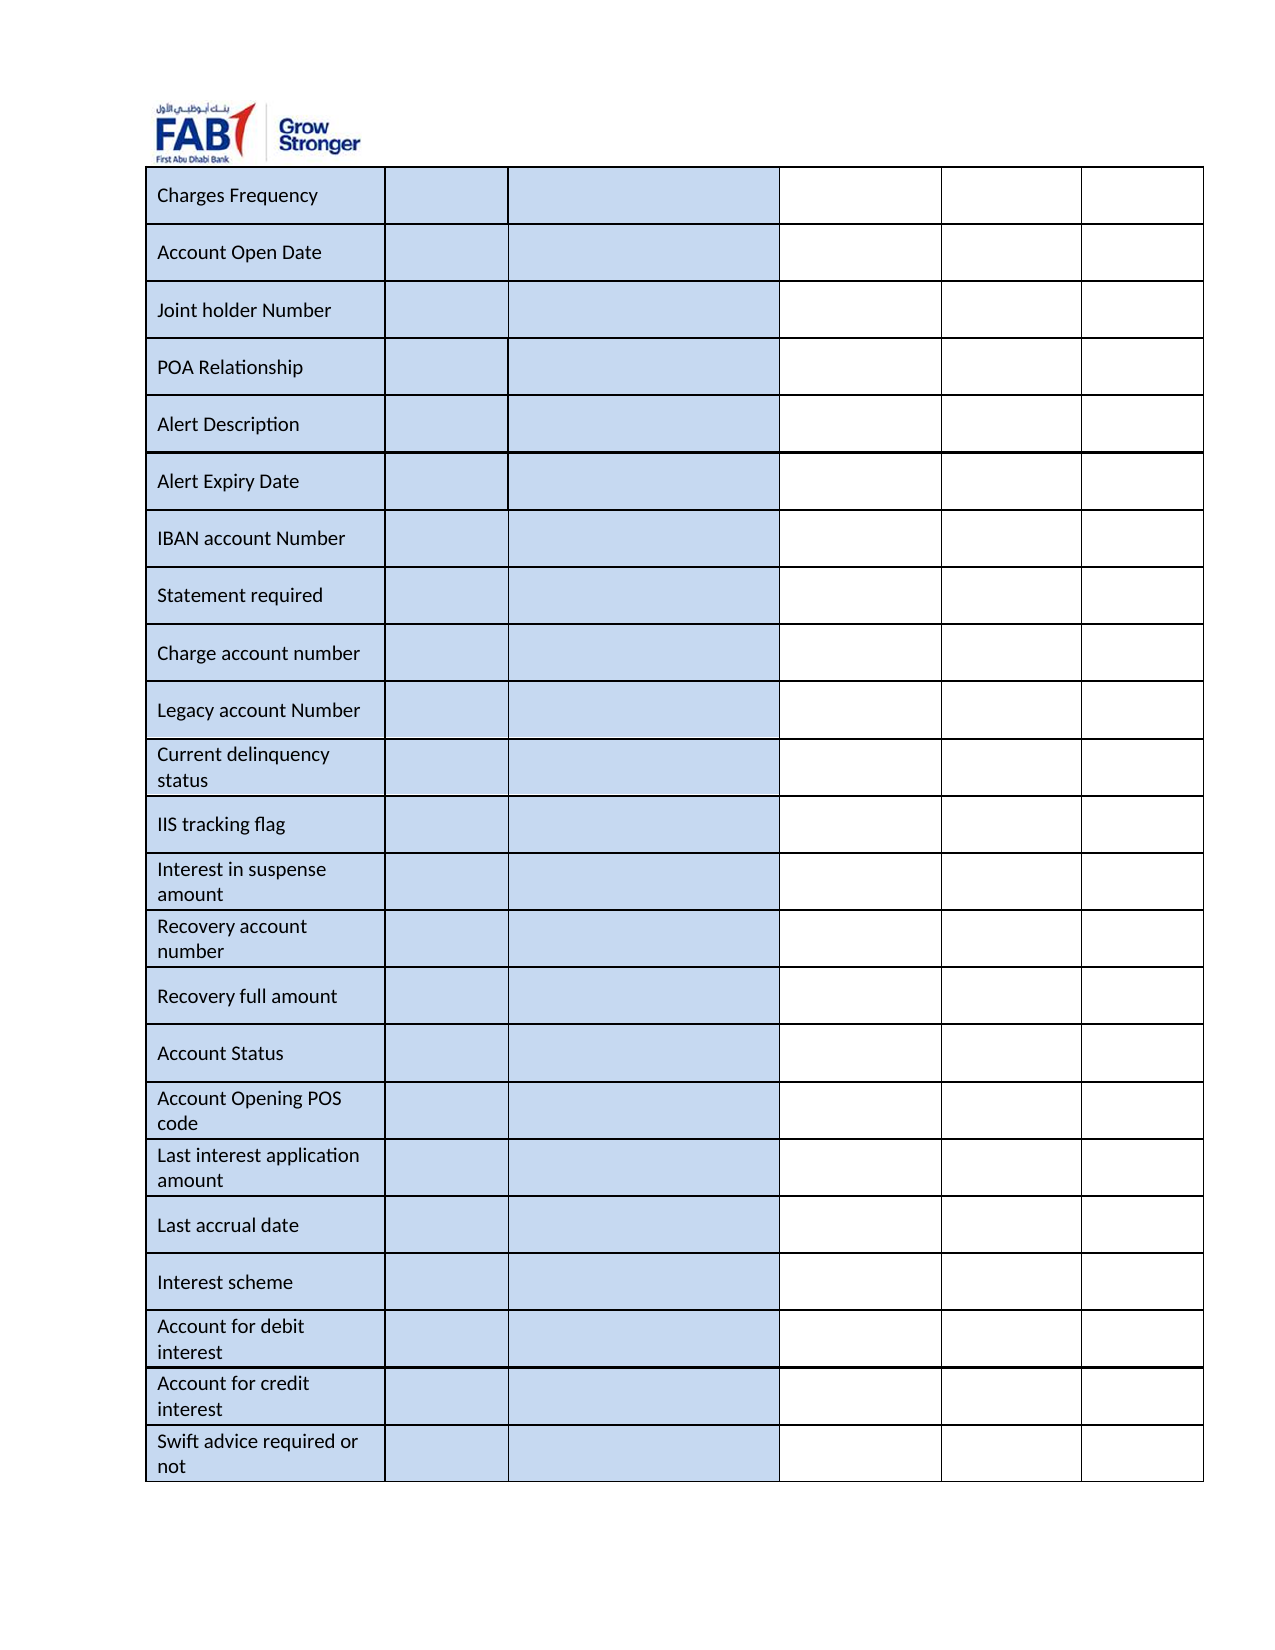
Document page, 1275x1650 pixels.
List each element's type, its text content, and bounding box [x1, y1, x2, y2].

table_cell [509, 511, 779, 566]
table_cell [386, 740, 508, 794]
table_cell [780, 396, 941, 451]
table_cell [942, 396, 1081, 451]
table_cell [1082, 1311, 1203, 1366]
table_cell [386, 168, 507, 223]
table_cell [942, 511, 1081, 566]
table_cell [1082, 454, 1203, 509]
table_cell [1082, 1140, 1203, 1195]
table_cell [780, 1083, 941, 1138]
table_cell [1082, 1083, 1203, 1138]
table_cell [386, 454, 507, 509]
table_cell [509, 1025, 779, 1081]
table_cell [386, 854, 508, 909]
table_cell [1082, 1197, 1203, 1252]
table_cell [942, 225, 1081, 280]
table_cell Charges Frequency [147, 168, 384, 223]
table_cell [1082, 396, 1203, 451]
table_cell [1082, 1025, 1203, 1081]
table_cell Last accrual date [147, 1197, 384, 1252]
table_cell [1082, 339, 1203, 394]
table_cell [509, 1311, 779, 1366]
table_cell [386, 1083, 508, 1138]
picture [150, 100, 362, 166]
table_cell [509, 168, 779, 223]
table_cell [386, 339, 507, 394]
table_cell [780, 282, 941, 337]
table_cell [1082, 1426, 1203, 1481]
table_cell [942, 339, 1081, 394]
table_cell [942, 854, 1081, 909]
table_cell [1082, 225, 1203, 280]
table_cell [1082, 625, 1203, 680]
table_cell [780, 454, 941, 509]
table_cell [780, 682, 941, 737]
table_cell [942, 568, 1081, 623]
table_cell [942, 968, 1081, 1023]
table_cell Current delinquency status [147, 740, 384, 794]
table_cell [942, 682, 1081, 737]
table_cell [780, 797, 941, 852]
table_cell [780, 625, 941, 680]
table_cell [780, 1254, 941, 1309]
table_cell [509, 1140, 779, 1195]
table_cell [1082, 682, 1203, 737]
table_cell [780, 168, 941, 223]
table_cell [942, 625, 1081, 680]
table_cell Alert Description [147, 396, 384, 451]
table_cell [942, 1311, 1081, 1366]
table_cell [1082, 511, 1203, 566]
table_cell Joint holder Number [147, 282, 384, 337]
table_cell [780, 1025, 941, 1081]
table_cell Recovery full amount [147, 968, 384, 1023]
table_cell [509, 1426, 779, 1481]
table_cell [509, 854, 779, 909]
table_cell [780, 1426, 941, 1481]
table_cell [780, 740, 941, 794]
table_cell [942, 1197, 1081, 1252]
table_cell [942, 797, 1081, 852]
table_cell Account Open Date [147, 225, 384, 280]
table_cell [509, 740, 779, 794]
table_cell [1082, 568, 1203, 623]
table_cell [386, 1025, 508, 1081]
table_cell Charge account number [147, 625, 384, 680]
table_cell IBAN account Number [147, 511, 384, 566]
table_cell [1082, 968, 1203, 1023]
table_cell [386, 968, 508, 1023]
table_cell [509, 911, 779, 966]
table_cell [780, 854, 941, 909]
table_cell Statement required [147, 568, 384, 623]
table_cell POA Relationship [147, 339, 384, 394]
table_cell [509, 968, 779, 1023]
table_cell [386, 682, 508, 737]
table_cell [509, 1197, 779, 1252]
table_cell [386, 568, 508, 623]
table_cell [509, 225, 779, 280]
table_cell [386, 396, 507, 451]
table_cell [942, 282, 1081, 337]
table_cell [509, 1369, 779, 1424]
table_cell [1082, 1254, 1203, 1309]
table_cell [780, 968, 941, 1023]
table_cell [780, 568, 941, 623]
table_cell [509, 625, 779, 680]
table_cell Legacy account Number [147, 682, 384, 737]
table_cell [1082, 168, 1203, 223]
table_cell [386, 625, 508, 680]
table_cell [1082, 740, 1203, 794]
table_cell [1082, 797, 1203, 852]
table_cell [386, 911, 508, 966]
table_cell [780, 1369, 941, 1424]
table_cell [1082, 911, 1203, 966]
table_cell [780, 911, 941, 966]
table_cell [509, 454, 779, 509]
table_cell [1082, 854, 1203, 909]
table_cell [509, 568, 779, 623]
table_cell [942, 1254, 1081, 1309]
table_cell [509, 396, 779, 451]
table_cell Account Status [147, 1025, 384, 1081]
table_cell [386, 225, 508, 280]
table_cell Recovery account number [147, 911, 384, 966]
table_cell [780, 511, 941, 566]
table_cell [509, 282, 779, 337]
table_cell [942, 454, 1081, 509]
table_cell [942, 168, 1081, 223]
table_cell [942, 1426, 1081, 1481]
table_cell [386, 1369, 508, 1424]
table_cell Account for debit interest [147, 1311, 384, 1366]
table_cell [386, 1197, 508, 1252]
table_cell [942, 1083, 1081, 1138]
table_cell [509, 1254, 779, 1309]
table_cell Interest scheme [147, 1254, 384, 1309]
table_cell IIS tracking flag [147, 797, 384, 852]
table_cell [386, 797, 508, 852]
table_cell Interest in suspense amount [147, 854, 384, 909]
table_cell [780, 1197, 941, 1252]
table_cell [942, 1025, 1081, 1081]
table_cell Account for credit interest [147, 1369, 384, 1424]
table_cell [509, 1083, 779, 1138]
table_cell [509, 682, 779, 737]
table_cell [942, 911, 1081, 966]
table_cell [780, 1140, 941, 1195]
table_cell Last interest application amount [147, 1140, 384, 1195]
table_cell [942, 1140, 1081, 1195]
table_cell Account Opening POS code [147, 1083, 384, 1138]
table_cell [386, 511, 508, 566]
table_cell [386, 282, 508, 337]
table_cell [780, 225, 941, 280]
table_cell [386, 1426, 508, 1481]
table_cell [942, 1369, 1081, 1424]
table_cell [942, 740, 1081, 794]
table_cell Swift advice required or not [147, 1426, 384, 1481]
table_cell [780, 1311, 941, 1366]
table_cell [386, 1311, 508, 1366]
table_cell [386, 1254, 508, 1309]
table_cell [1082, 1369, 1203, 1424]
table_cell [509, 797, 779, 852]
table_cell [386, 1140, 508, 1195]
table_cell [509, 339, 779, 394]
table_cell Alert Expiry Date [147, 454, 384, 509]
table_cell [1082, 282, 1203, 337]
table_cell [780, 339, 941, 394]
